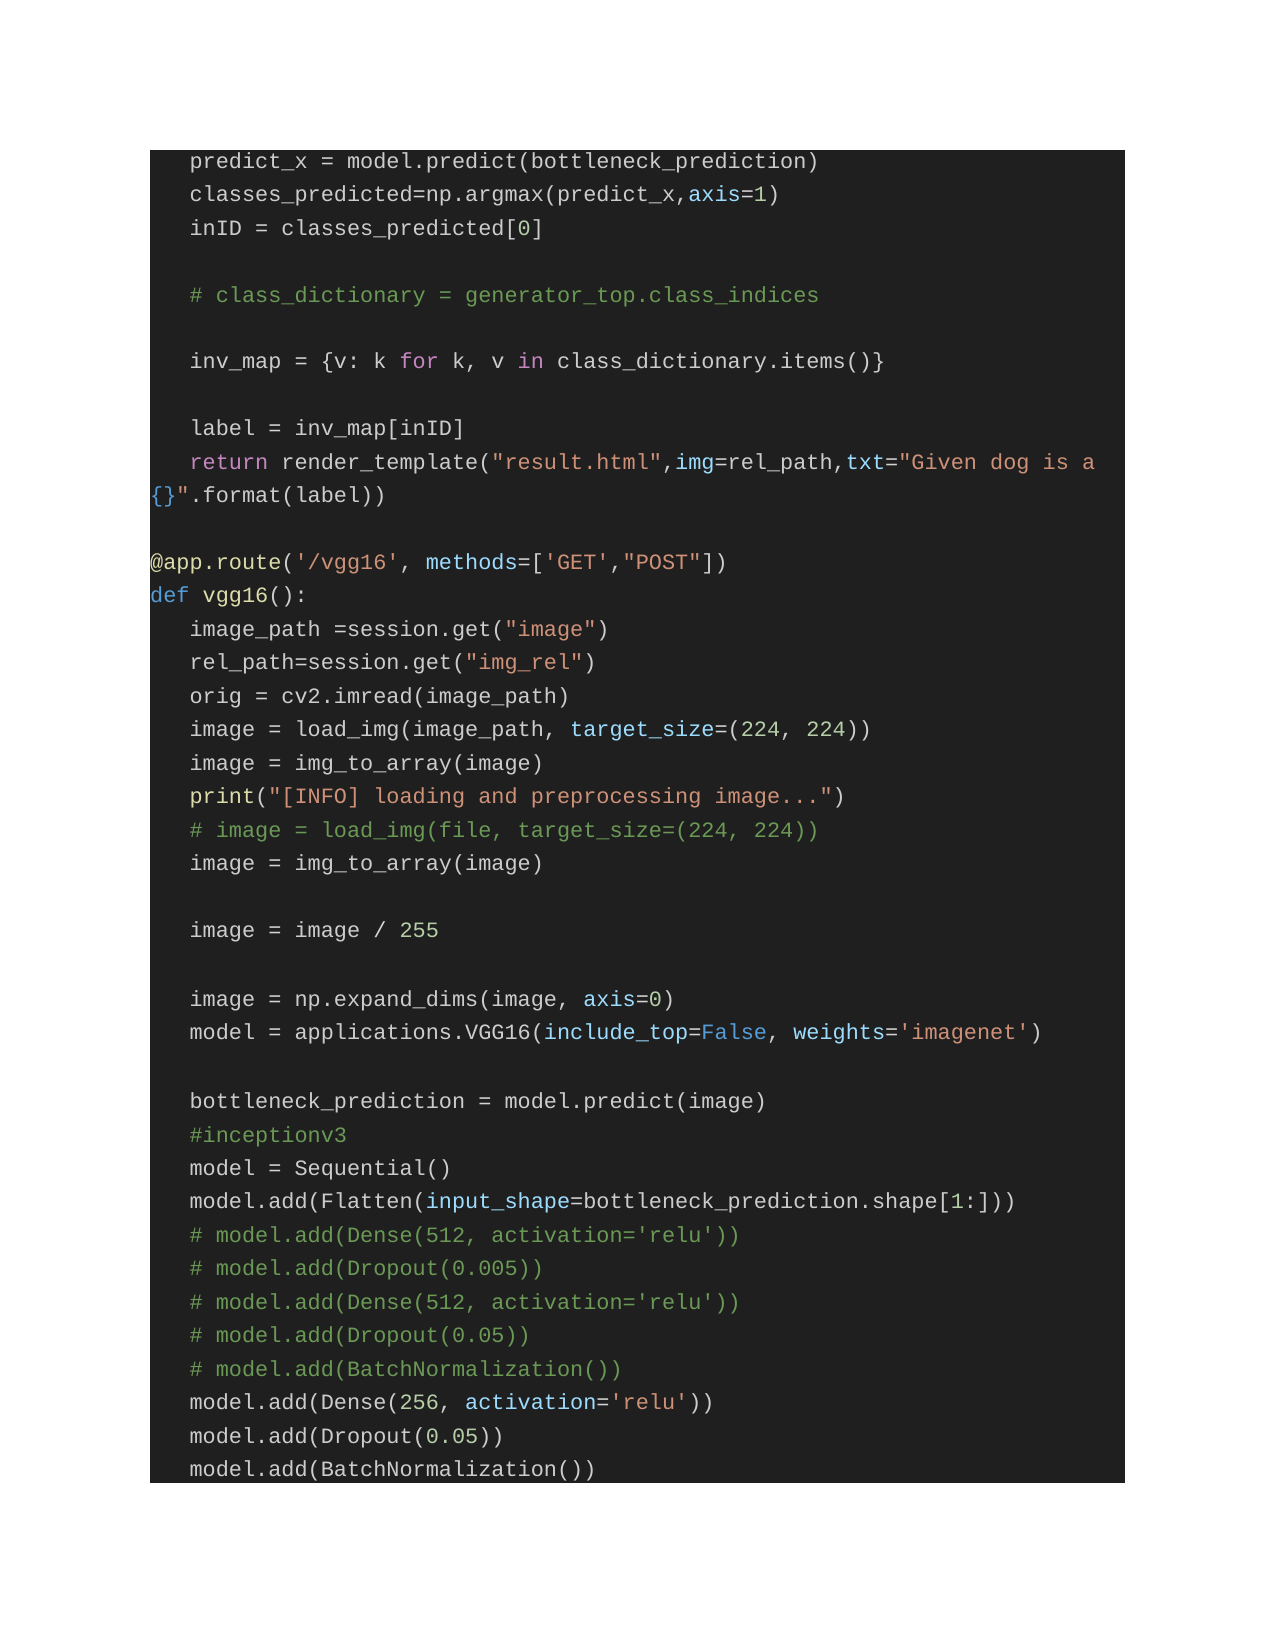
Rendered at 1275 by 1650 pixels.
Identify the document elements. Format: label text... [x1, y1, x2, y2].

text image = img_to_array(image) [150, 752, 1125, 777]
text inv_map = {v: k for k, v in class_dictionary.items()} [150, 351, 1125, 375]
text image_path =session.get("image") [150, 618, 1125, 643]
text model = Sequential() [150, 1157, 1125, 1182]
text model.add(BatchNormalization()) [150, 1458, 1125, 1483]
text @app.route('/vgg16', methods=['GET',"POST"]) [150, 551, 1125, 576]
text return render_template("result.html",img=rel_path,txt="Given dog is a {}".format(label)) [150, 451, 1125, 509]
text # class_dictionary = generator_top.class_indices [150, 284, 1125, 308]
text model.add(Flatten(input_shape=bottleneck_prediction.shape[1:])) [150, 1191, 1125, 1216]
text # model.add(BatchNormalization()) [150, 1358, 1125, 1383]
text predict_x = model.predict(bottleneck_prediction) [150, 150, 1125, 175]
text #inceptionv3 [150, 1124, 1125, 1149]
text # image = load_img(file, target_size=(224, 224)) [150, 819, 1125, 843]
text bottleneck_prediction = model.predict(image) [150, 1090, 1125, 1115]
text # model.add(Dropout(0.005)) [150, 1258, 1125, 1282]
text label = inv_map[inID] [150, 417, 1125, 442]
text model = applications.VGG16(include_top=False, weights='imagenet') [150, 1021, 1125, 1046]
text image = image / 255 [150, 919, 1125, 944]
text orig = cv2.imread(image_path) [150, 685, 1125, 710]
text model.add(Dense(256, activation='relu')) [150, 1391, 1125, 1416]
text inID = classes_predicted[0] [150, 217, 1125, 242]
text print("[INFO] loading and preprocessing image...") [150, 785, 1125, 810]
text # model.add(Dense(512, activation='relu')) [150, 1291, 1125, 1316]
text # model.add(Dense(512, activation='relu')) [150, 1224, 1125, 1249]
text # model.add(Dropout(0.05)) [150, 1324, 1125, 1349]
text model.add(Dropout(0.05)) [150, 1425, 1125, 1449]
text image = load_img(image_path, target_size=(224, 224)) [150, 718, 1125, 743]
text image = np.expand_dims(image, axis=0) [150, 988, 1125, 1013]
text def vgg16(): [150, 585, 1125, 609]
text classes_predicted=np.argmax(predict_x,axis=1) [150, 183, 1125, 208]
text rel_path=session.get("img_rel") [150, 652, 1125, 676]
text image = img_to_array(image) [150, 852, 1125, 877]
